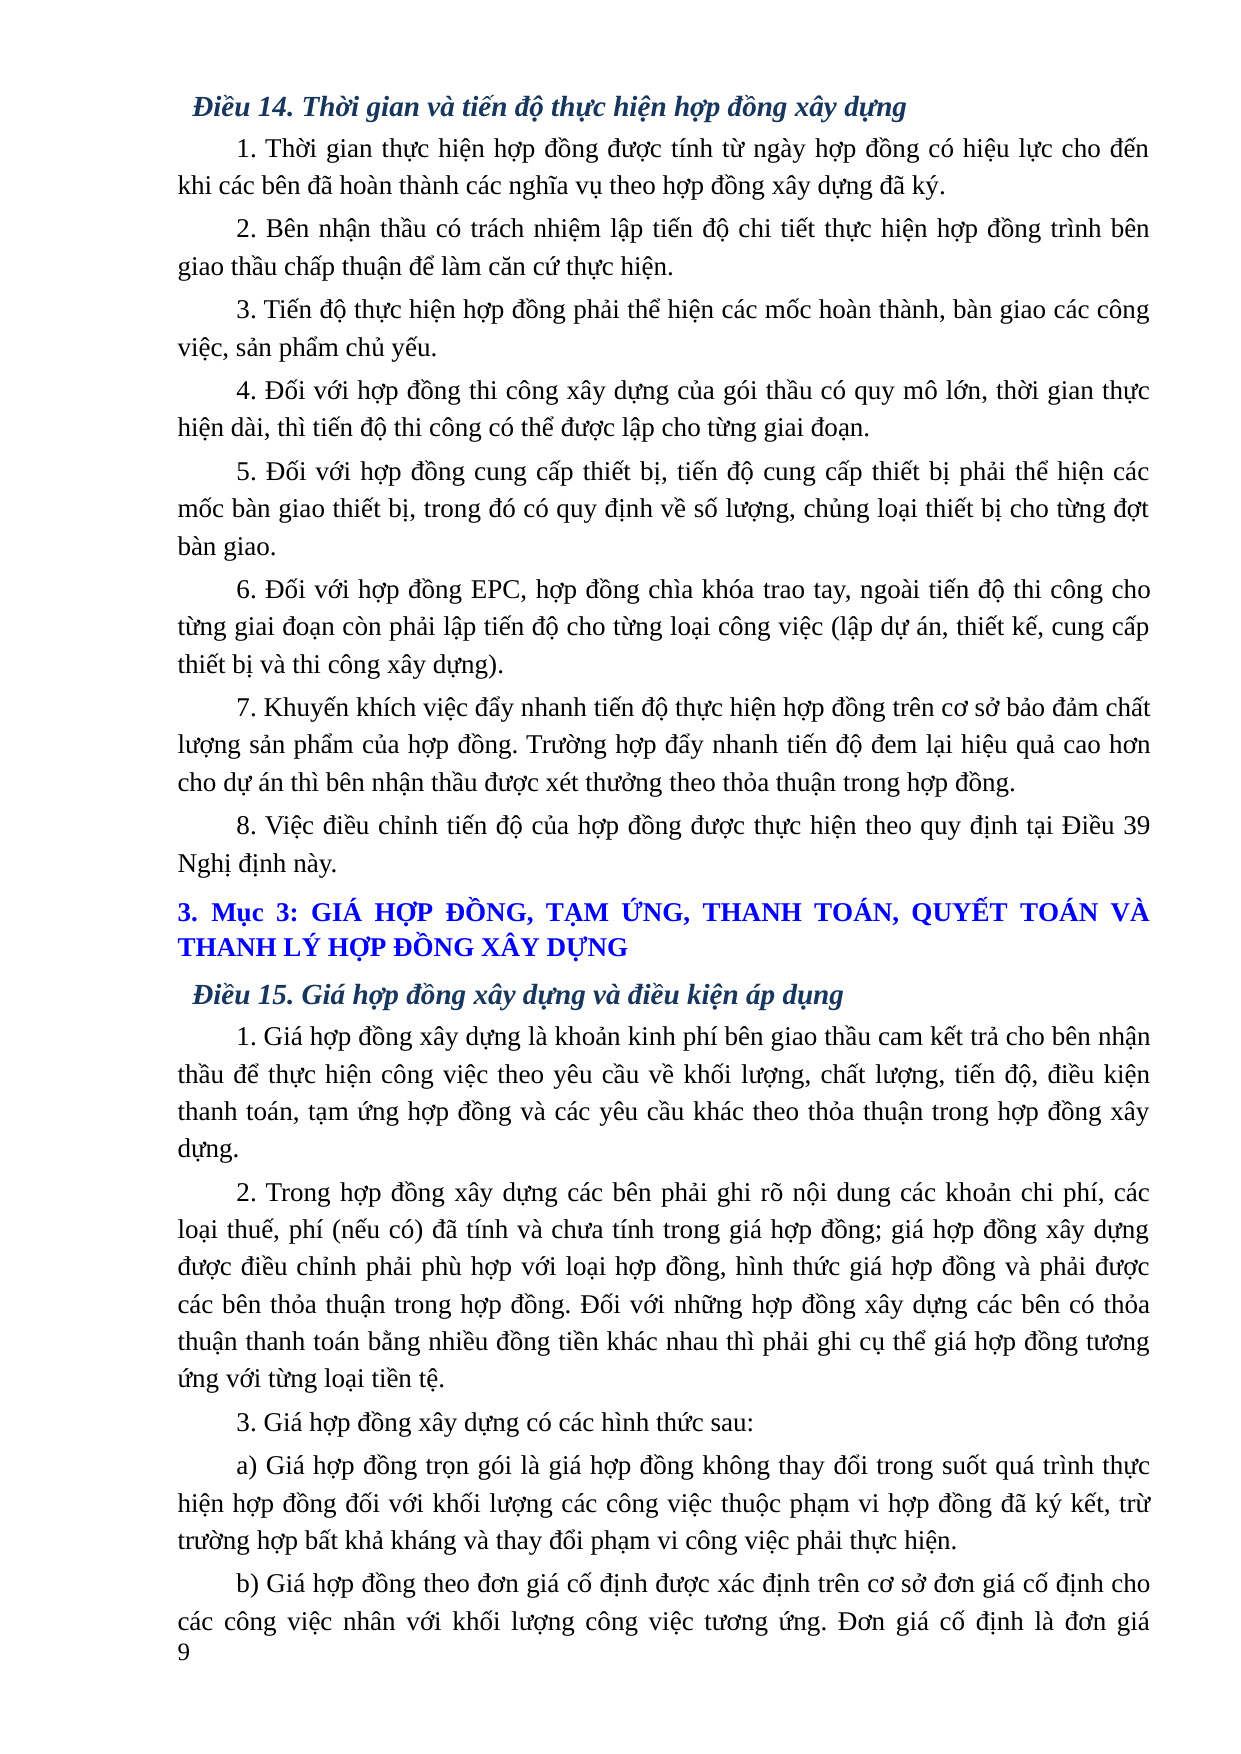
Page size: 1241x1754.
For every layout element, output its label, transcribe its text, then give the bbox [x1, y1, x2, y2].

text 5. Đối với hợp đồng cung cấp thiết bị, tiến độ cung cấp thiết bị phải thể hiện các mốc bàn giao thiết bị, trong đó có quy định về số lượng, chủng loại thiết bị cho từng đợt bàn giao. [177, 455, 1152, 561]
subtitle Điều 15. Giá hợp đồng xây dựng và điều kiện áp dụng [192, 977, 1152, 1011]
subtitle Mục 3: GIÁ HỢP ĐỒNG, TẠM ỨNG, THANH TOÁN, QUYẾT TOÁN VÀ THANH LÝ HỢP ĐỒNG XÂY DỰNG [177, 897, 1152, 962]
text 7. Khuyến khích việc đẩy nhanh tiến độ thực hiện hợp đồng trên cơ sở bảo đảm chất lượng sản phẩm của hợp đồng. Trường hợp đẩy nhanh tiến độ đem lại hiệu quả cao hơn cho dự án thì bên nhận thầu được xét thưởng theo thỏa thuận trong hợp đồng. [177, 691, 1152, 797]
text 3. Tiến độ thực hiện hợp đồng phải thể hiện các mốc hoàn thành, bàn giao các công việc, sản phẩm chủ yếu. [177, 293, 1152, 362]
text 1. Thời gian thực hiện hợp đồng được tính từ ngày hợp đồng có hiệu lực cho đến khi các bên đã hoàn thành các nghĩa vụ theo hợp đồng xây dựng đã ký. [177, 132, 1152, 200]
text a) Giá hợp đồng trọn gói là giá hợp đồng không thay đổi trong suốt quá trình thực hiện hợp đồng đối với khối lượng các công việc thuộc phạm vi hợp đồng đã ký kết, trừ trường hợp bất khả kháng và thay đổi phạm vi công việc phải thực hiện. [177, 1449, 1152, 1555]
text 6. Đối với hợp đồng EPC, hợp đồng chìa khóa trao tay, ngoài tiến độ thi công cho từng giai đoạn còn phải lập tiến độ cho từng loại công việc (lập dự án, thiết kế, cung cấp thiết bị và thi công xây dựng). [177, 573, 1152, 679]
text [177, 1568, 1152, 1636]
text 4. Đối với hợp đồng thi công xây dựng của gói thầu có quy mô lớn, thời gian thực hiện dài, thì tiến độ thi công có thể được lập cho từng giai đoạn. [177, 374, 1152, 443]
text 3. Giá hợp đồng xây dựng có các hình thức sau: [177, 1406, 1152, 1437]
text 1. Giá hợp đồng xây dựng là khoản kinh phí bên giao thầu cam kết trả cho bên nhận thầu để thực hiện công việc theo yêu cầu về khối lượng, chất lượng, tiến độ, điều kiện thanh toán, tạm ứng hợp đồng và các yêu cầu khác theo thỏa thuận trong hợp đồng xây dựng. [177, 1021, 1152, 1163]
subtitle Điều 14. Thời gian và tiến độ thực hiện hợp đồng xây dựng [192, 89, 1152, 122]
text 8. Việc điều chỉnh tiến độ của hợp đồng được thực hiện theo quy định tại Điều 39 Nghị định này. [177, 809, 1152, 878]
text 2. Trong hợp đồng xây dựng các bên phải ghi rõ nội dung các khoản chi phí, các loại thuế, phí (nếu có) đã tính và chưa tính trong giá hợp đồng; giá hợp đồng xây dựng được điều chỉnh phải phù hợp với loại hợp đồng, hình thức giá hợp đồng và phải được các bên thỏa thuận trong hợp đồng. Đối với những hợp đồng xây dựng các bên có thỏa thuận thanh toán bằng nhiều đồng tiền khác nhau thì phải ghi cụ thể giá hợp đồng tương ứng với từng loại tiền tệ. [177, 1176, 1152, 1393]
text 2. Bên nhận thầu có trách nhiệm lập tiến độ chi tiết thực hiện hợp đồng trình bên giao thầu chấp thuận để làm căn cứ thực hiện. [177, 213, 1152, 281]
